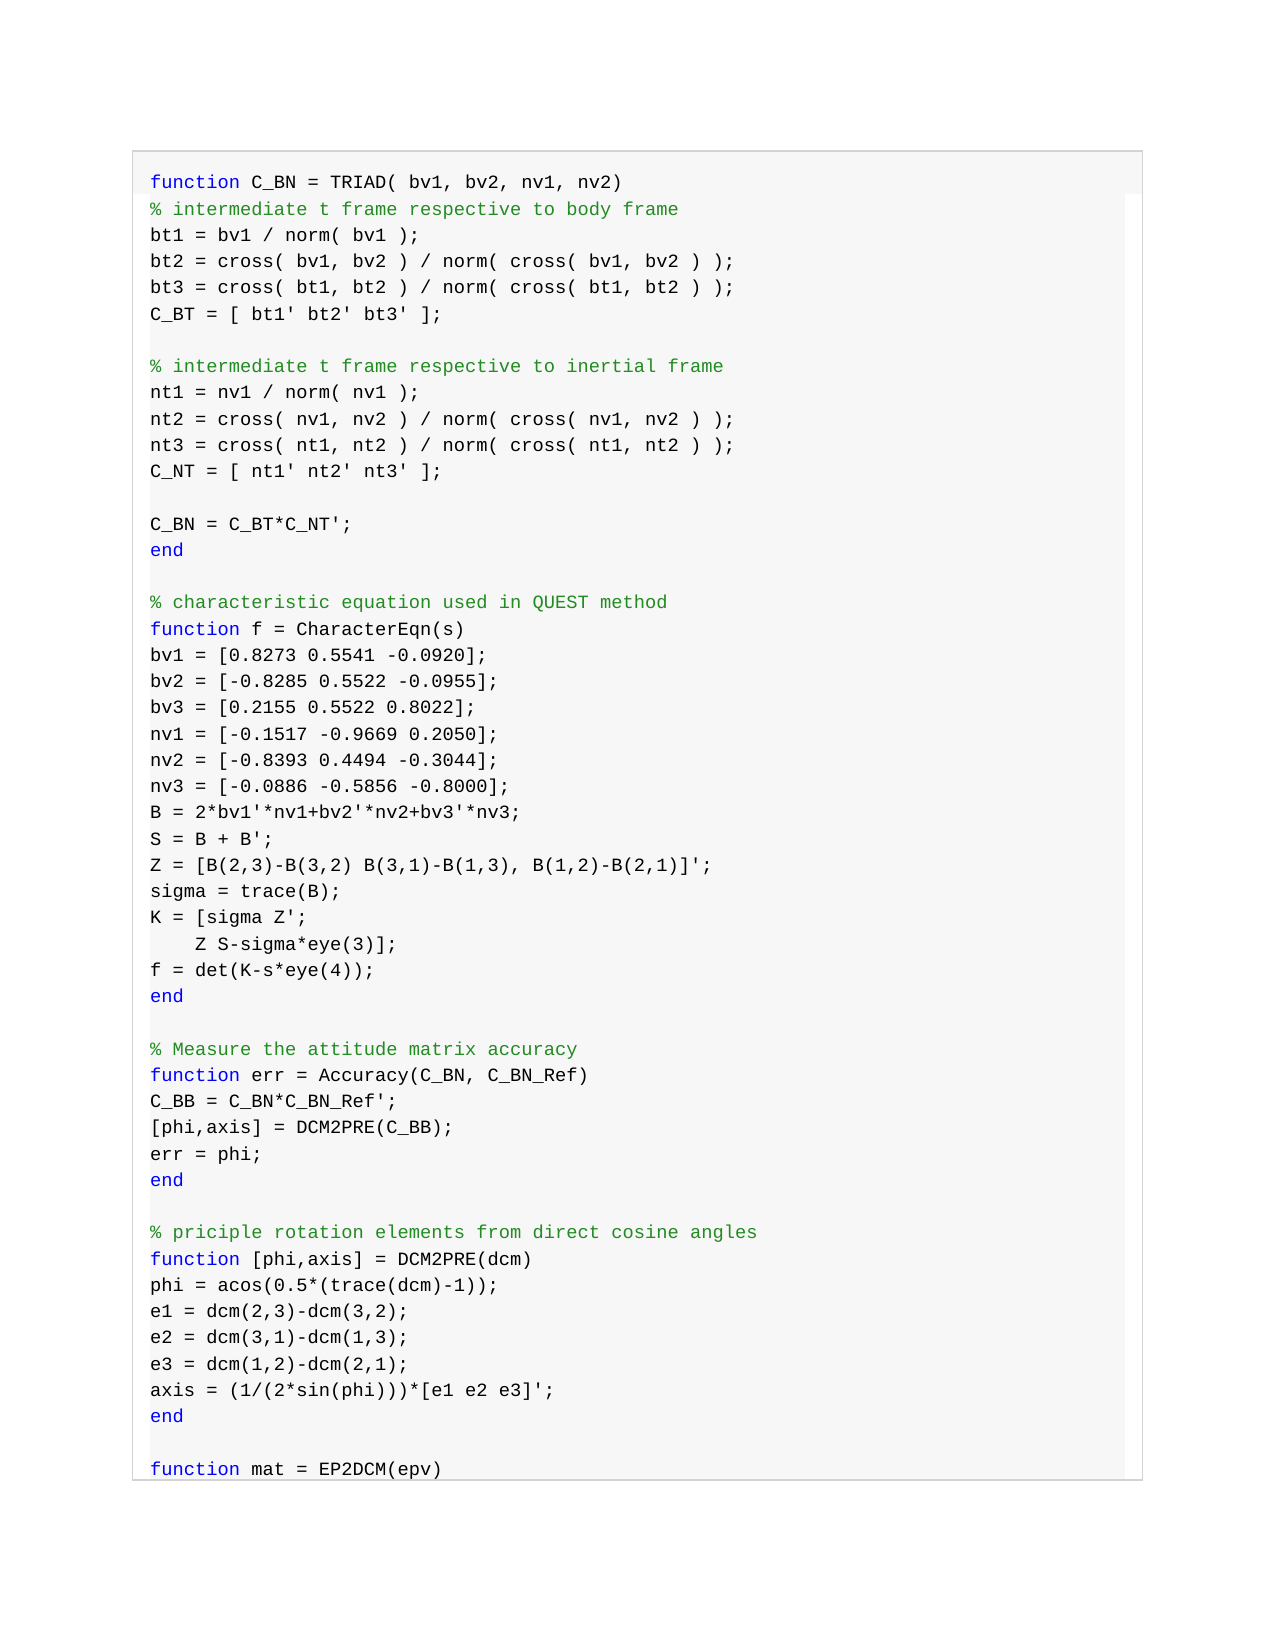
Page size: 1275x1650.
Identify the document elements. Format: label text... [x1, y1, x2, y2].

text e1 = dcm(2,3)-dcm(3,2); [150, 1297, 1125, 1323]
text function mat = EP2DCM(epv) [150, 1454, 1125, 1479]
text C_BT = [ bt1' bt2' bt3' ]; [150, 299, 1125, 326]
text [phi,axis] = DCM2PRE(C_BB); [150, 1113, 1125, 1139]
text end [150, 536, 1125, 562]
text e3 = dcm(1,2)-dcm(2,1); [150, 1349, 1125, 1376]
text nv2 = [-0.8393 0.4494 -0.3044]; [150, 746, 1125, 772]
text end [150, 982, 1125, 1008]
text axis = (1/(2*sin(phi)))*[e1 e2 e3]'; [150, 1376, 1125, 1402]
text end [150, 1166, 1125, 1192]
text sigma = trace(B); [150, 877, 1125, 903]
text bv3 = [0.2155 0.5522 0.8022]; [150, 693, 1125, 719]
text bv1 = [0.8273 0.5541 -0.0920]; [150, 641, 1125, 667]
text function C_BN = TRIAD( bv1, bv2, nv1, nv2) [133, 152, 1142, 194]
text C_BN = C_BT*C_NT'; [150, 509, 1125, 536]
text C_BB = C_BN*C_BN_Ref'; [150, 1087, 1125, 1113]
text Z = [B(2,3)-B(3,2) B(3,1)-B(1,3), B(1,2)-B(2,1)]'; [150, 851, 1125, 877]
text e2 = dcm(3,1)-dcm(1,3); [150, 1323, 1125, 1349]
text K = [sigma Z'; [150, 903, 1125, 929]
text function f = CharacterEqn(s) [150, 614, 1125, 641]
text nt1 = nv1 / norm( nv1 ); [150, 378, 1125, 404]
text nt2 = cross( nv1, nv2 ) / norm( cross( nv1, nv2 ) ); [150, 404, 1125, 431]
text S = B + B'; [150, 824, 1125, 851]
text nv3 = [-0.0886 -0.5856 -0.8000]; [150, 772, 1125, 798]
text nv1 = [-0.1517 -0.9669 0.2050]; [150, 719, 1125, 746]
text % intermediate t frame respective to inertial frame [150, 352, 1125, 378]
text B = 2*bv1'*nv1+bv2'*nv2+bv3'*nv3; [150, 798, 1125, 824]
text bt1 = bv1 / norm( bv1 ); [150, 221, 1125, 247]
text % Measure the attitude matrix accuracy [150, 1034, 1125, 1061]
text Z S-sigma*eye(3)]; [150, 929, 1125, 956]
text C_NT = [ nt1' nt2' nt3' ]; [150, 457, 1125, 483]
text % priciple rotation elements from direct cosine angles [150, 1218, 1125, 1244]
text nt3 = cross( nt1, nt2 ) / norm( cross( nt1, nt2 ) ); [150, 431, 1125, 457]
text end [150, 1402, 1125, 1428]
text bt2 = cross( bv1, bv2 ) / norm( cross( bv1, bv2 ) ); [150, 247, 1125, 273]
text function err = Accuracy(C_BN, C_BN_Ref) [150, 1061, 1125, 1087]
text bv2 = [-0.8285 0.5522 -0.0955]; [150, 667, 1125, 693]
text bt3 = cross( bt1, bt2 ) / norm( cross( bt1, bt2 ) ); [150, 273, 1125, 299]
text phi = acos(0.5*(trace(dcm)-1)); [150, 1271, 1125, 1297]
text % characteristic equation used in QUEST method [150, 588, 1125, 614]
text function [phi,axis] = DCM2PRE(dcm) [150, 1244, 1125, 1271]
text f = det(K-s*eye(4)); [150, 956, 1125, 982]
text % intermediate t frame respective to body frame [150, 194, 1125, 221]
text err = phi; [150, 1139, 1125, 1166]
